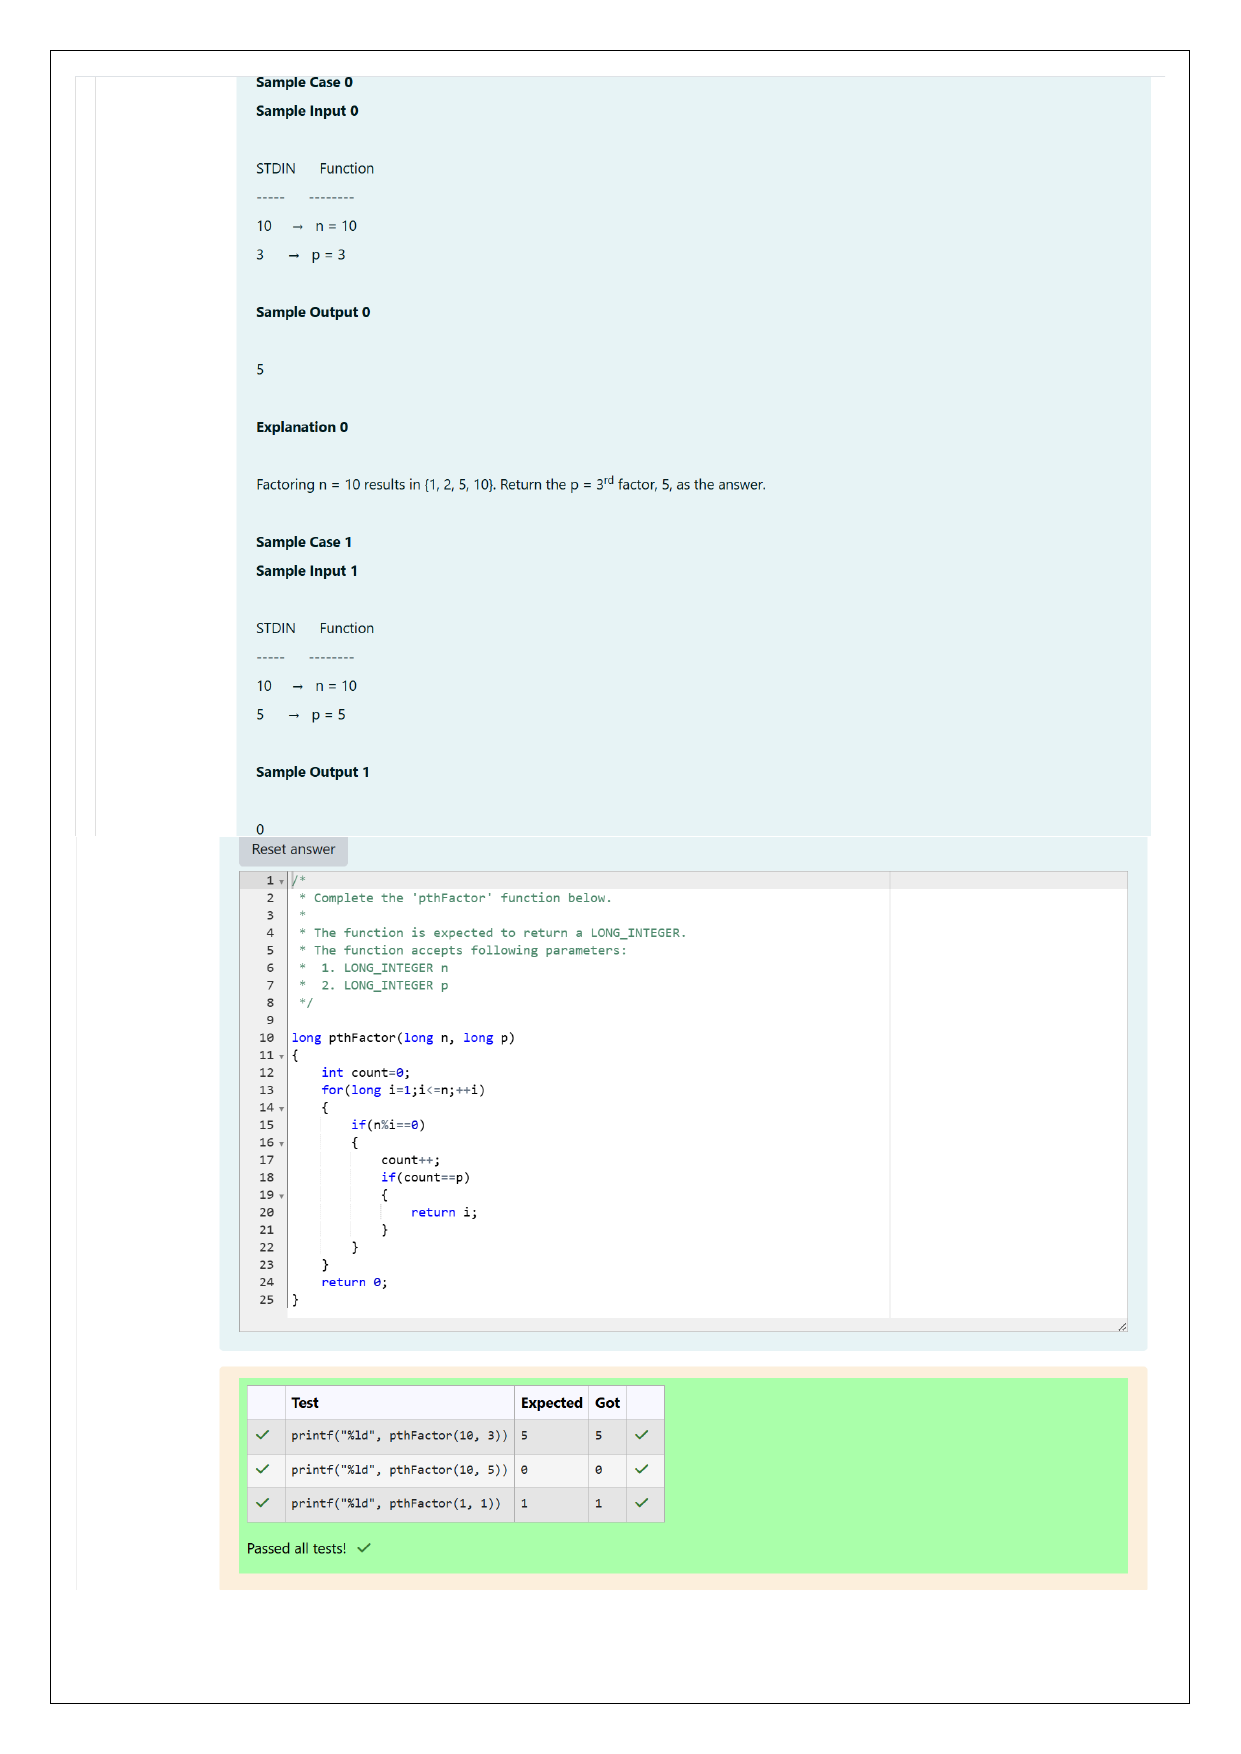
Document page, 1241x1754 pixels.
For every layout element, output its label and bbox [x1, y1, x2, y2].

picture [75, 837, 1166, 1590]
picture [75, 75, 1166, 836]
